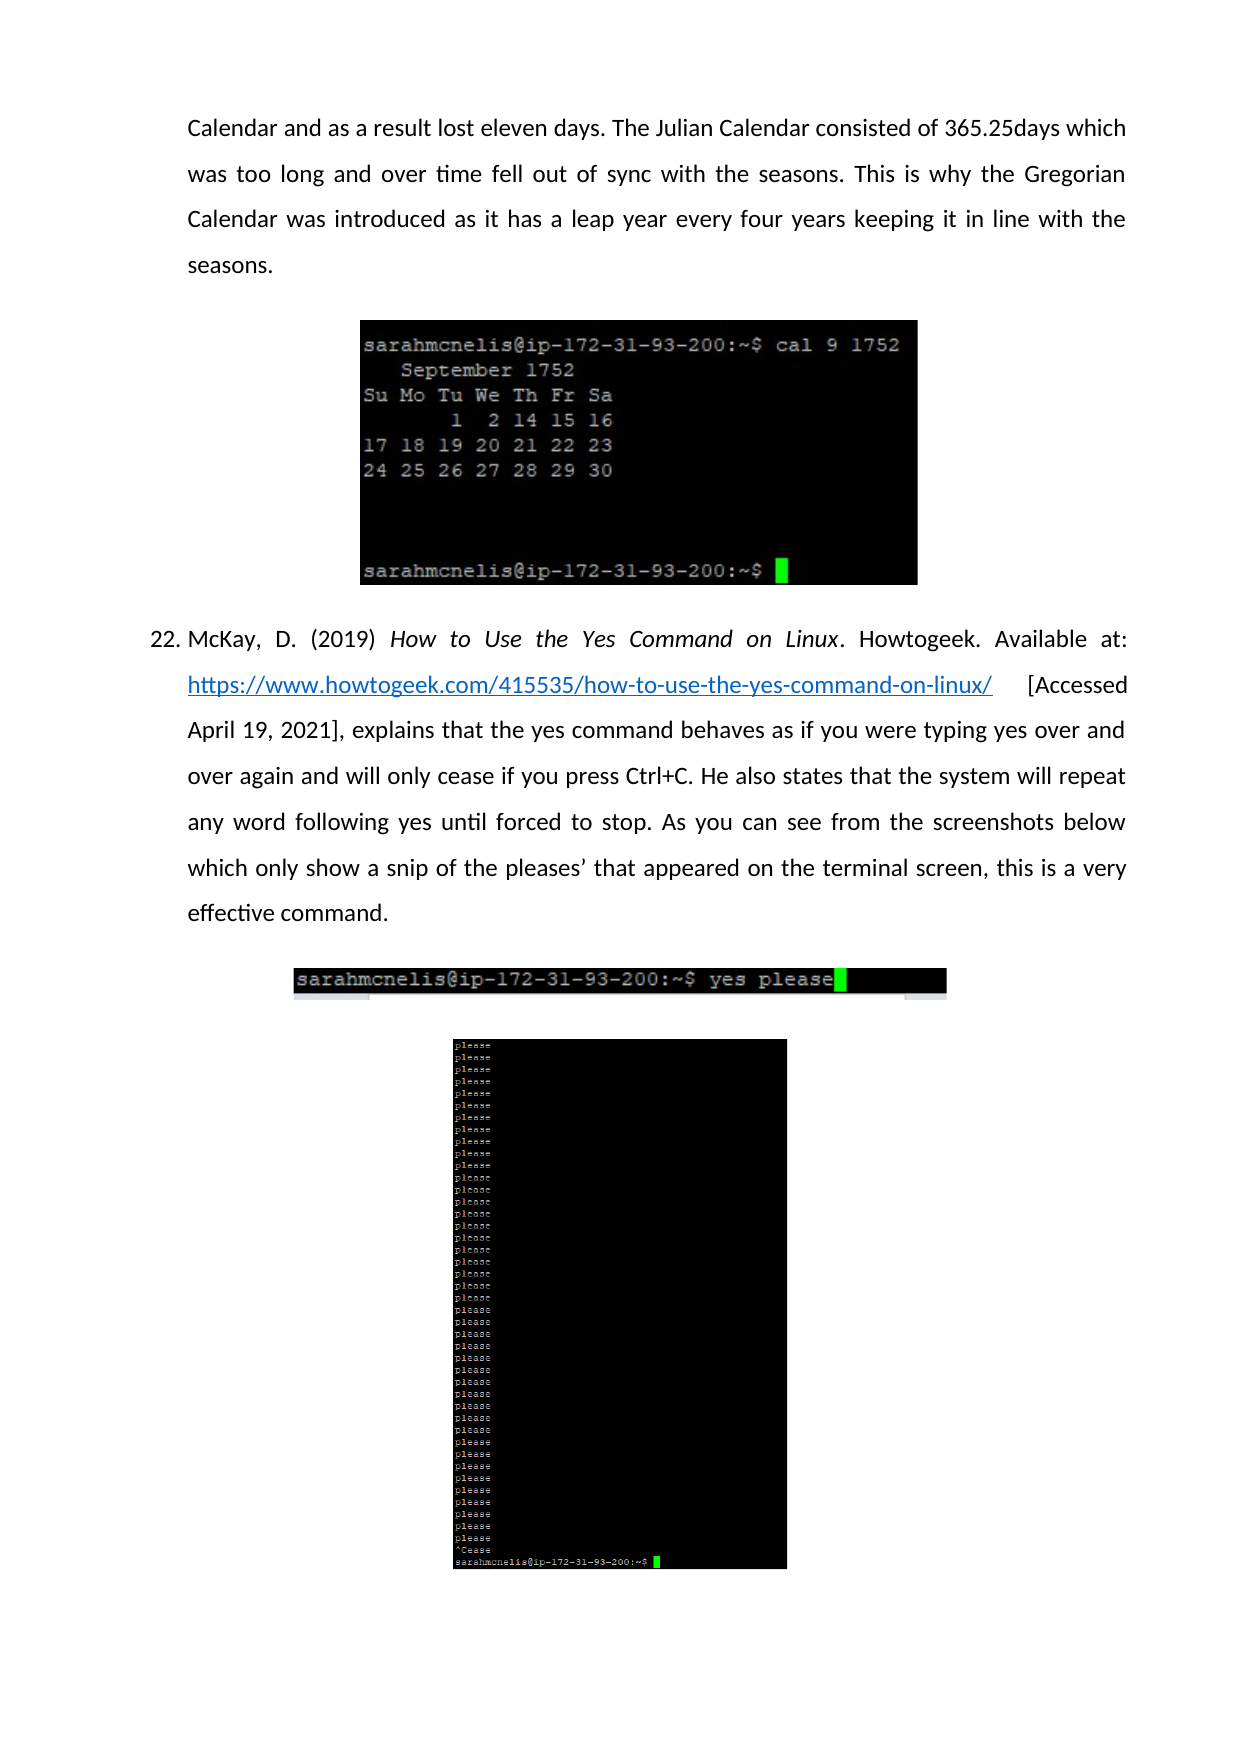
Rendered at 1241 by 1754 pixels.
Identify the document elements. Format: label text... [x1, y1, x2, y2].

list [150, 112, 1128, 280]
picture [453, 1038, 788, 1570]
list McKay, D. (2019) How to Use the Yes Command on Linux. Howtogeek. Available at: https://www.howtogeek.com/415535/how-to-use-the-yes-command-on-linux/ [Accessed April 19, 2021], explains that the yes command behaves as if you were typing yes over and over again and will only cease if you press Ctrl+C. He also states that the system will repeat any word following yes until forced to stop. As you can see from the screenshots below which only show a snip of the pleases’ that appeared on the terminal screen, this is a very effective command. [150, 623, 1128, 928]
picture [293, 968, 947, 1000]
picture [360, 320, 918, 585]
